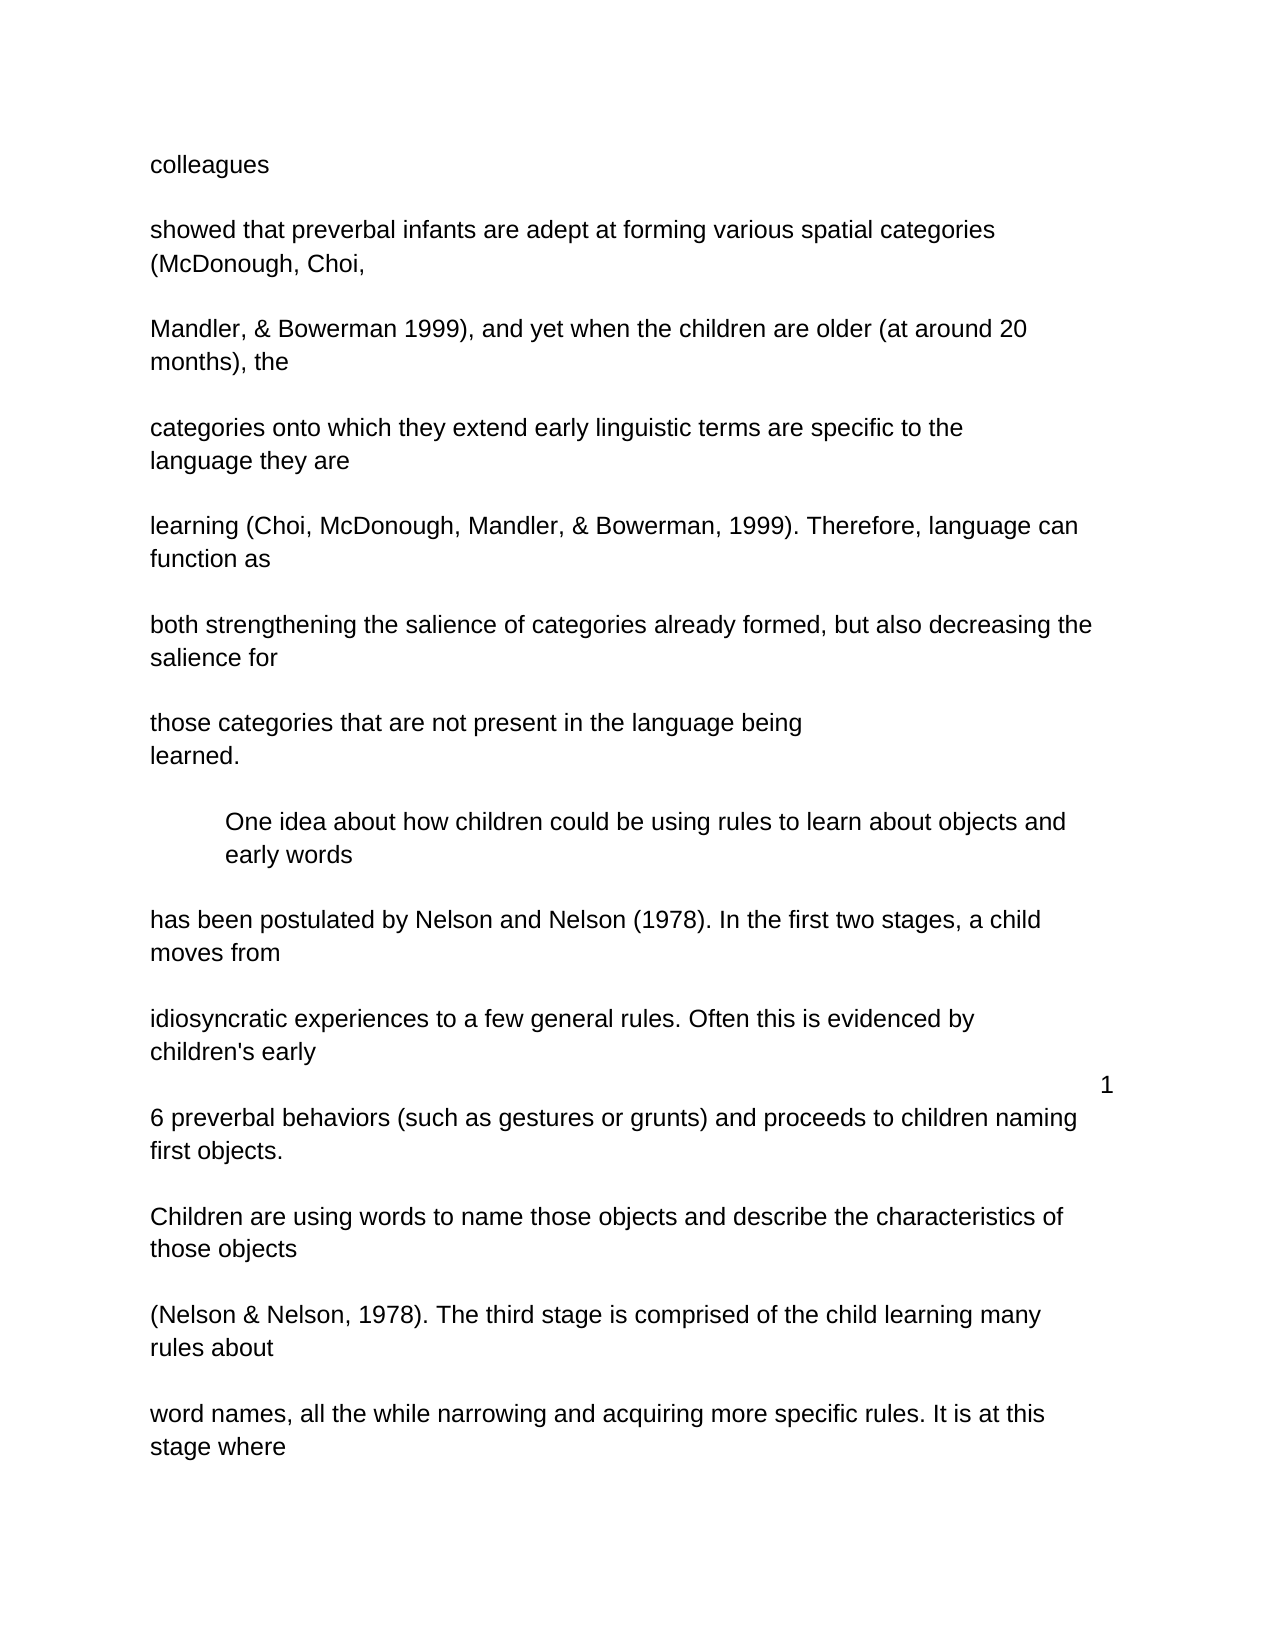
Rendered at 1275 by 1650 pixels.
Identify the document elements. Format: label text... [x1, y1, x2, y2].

text idiosyncratic experiences to a few general rules. Often this is evidenced by children's early [150, 1004, 1058, 1066]
text categories onto which they extend early linguistic terms are specific to the language they are [150, 413, 1074, 474]
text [150, 150, 1097, 179]
text 16 preverbal behaviors (such as gestures or grunts) and proceeds to children naming first objects. [150, 1070, 1125, 1165]
text Mandler, & Bowerman 1999), and yet when the children are older (at around 20 months), the [150, 314, 1083, 376]
text One idea about how children could be using rules to learn about objects and early words [225, 807, 1107, 868]
text showed that preverbal infants are adept at forming various spatial categories (McDonough, Choi, [150, 216, 1121, 277]
text has been postulated by Nelson and Nelson (1978). In the first two stages, a child moves from [150, 905, 1080, 967]
text Children are using words to name those objects and describe the characteristics of those objects [150, 1201, 1105, 1263]
text those categories that are not present in the language being learned. [150, 708, 814, 770]
text learning (Choi, McDonough, Mandler, & Bowerman, 1999). Therefore, language can function as [150, 511, 1121, 573]
text (Nelson & Nelson, 1978). The third stage is comprised of the child learning many rules about [150, 1300, 1085, 1362]
text word names, all the while narrowing and acquiring more specific rules. It is at this stage where [150, 1398, 1098, 1460]
text both strengthening the salience of categories already formed, but also decreasing the salience for [150, 610, 1116, 671]
